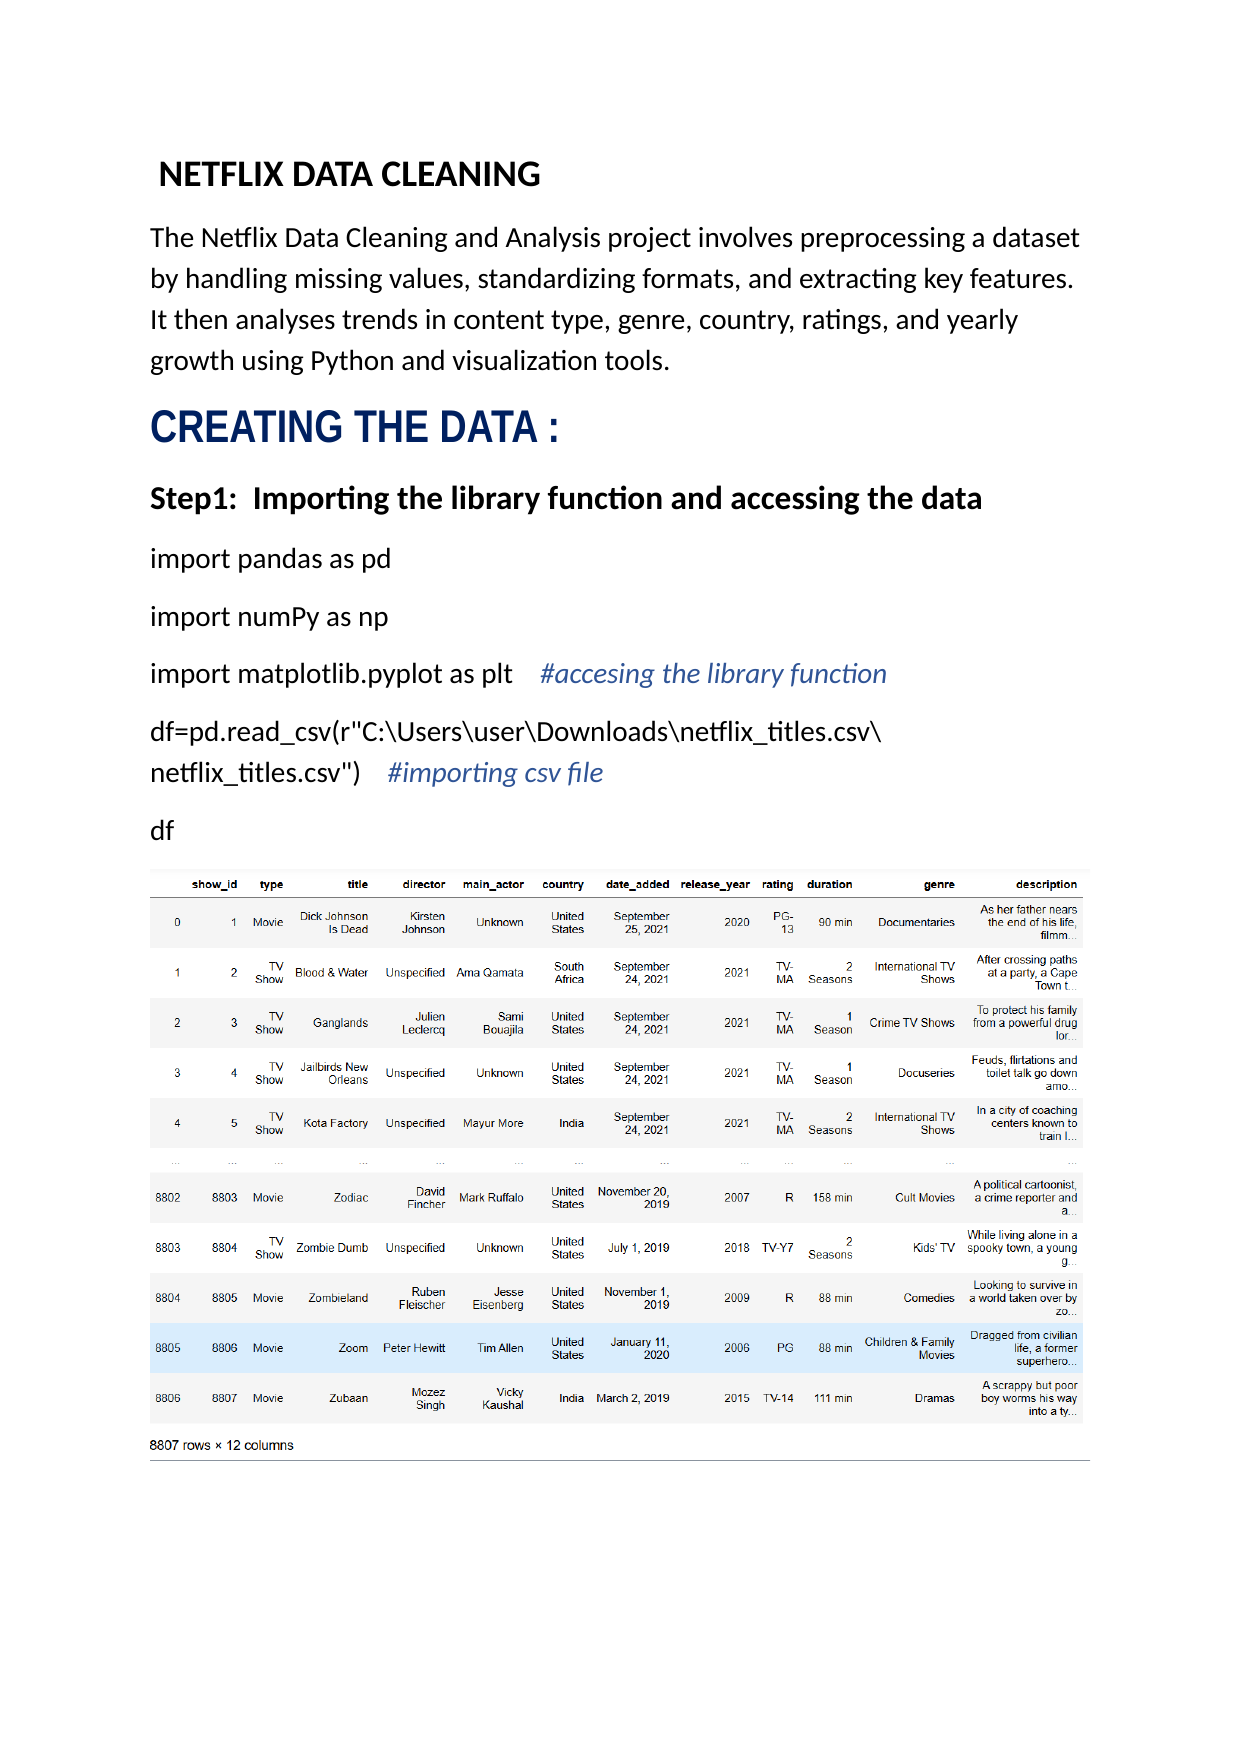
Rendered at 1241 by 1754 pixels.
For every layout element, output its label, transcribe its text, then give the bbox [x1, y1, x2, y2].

text import matplotlib.pyplot as plt #accesing the library function [150, 656, 1090, 691]
text NETFLIX DATA CLEANING [150, 150, 1090, 196]
text import pandas as pd [150, 540, 1090, 576]
text import numPy as np [150, 598, 1090, 633]
text CREATING THE DATA : [150, 400, 1090, 452]
text The Netflix Data Cleaning and Analysis project involves preprocessing a dataset by handling missing values, standardizing formats, and extracting key features. It then analyses trends in content type, genre, country, ratings, and yearly growth using Python and visualization tools. [150, 219, 1090, 378]
text df=pd.read_csv(r"C:\Users\user\Downloads\netflix_titles.csv\netflix_titles.csv") #importing csv file [150, 713, 1090, 790]
picture [150, 869, 1091, 1461]
text Step1: Importing the library function and accessing the data [150, 477, 1090, 518]
text df [150, 812, 1090, 847]
